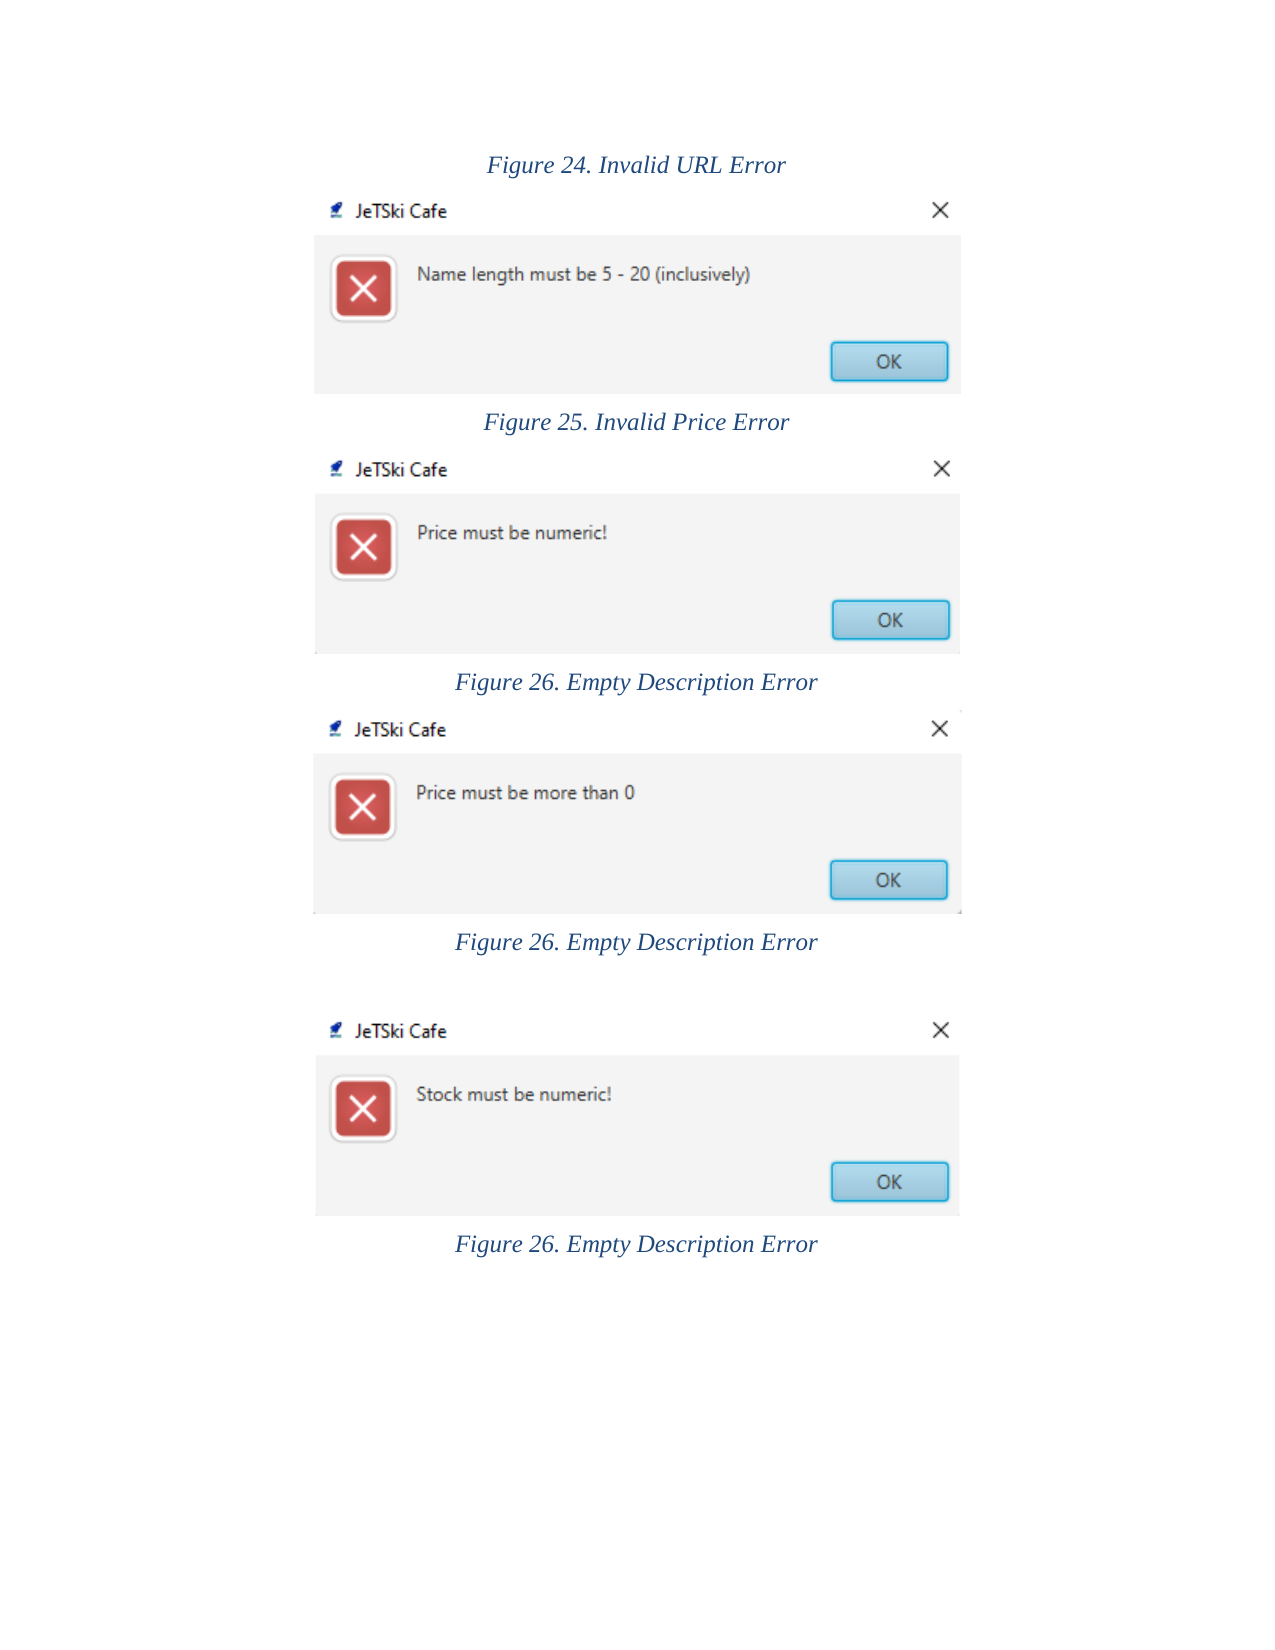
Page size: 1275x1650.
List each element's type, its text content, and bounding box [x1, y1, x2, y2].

text Figure 26. Empty Description Error [150, 667, 1125, 696]
picture [314, 450, 961, 654]
text Figure 26. Empty Description Error [150, 1229, 1125, 1258]
picture [313, 710, 962, 914]
text Figure 24. Invalid URL Error [150, 150, 1125, 179]
picture [314, 193, 961, 394]
picture [315, 1013, 960, 1216]
text Figure 26. Empty Description Error [150, 927, 1125, 956]
text Figure 25. Invalid Price Error [150, 407, 1125, 436]
